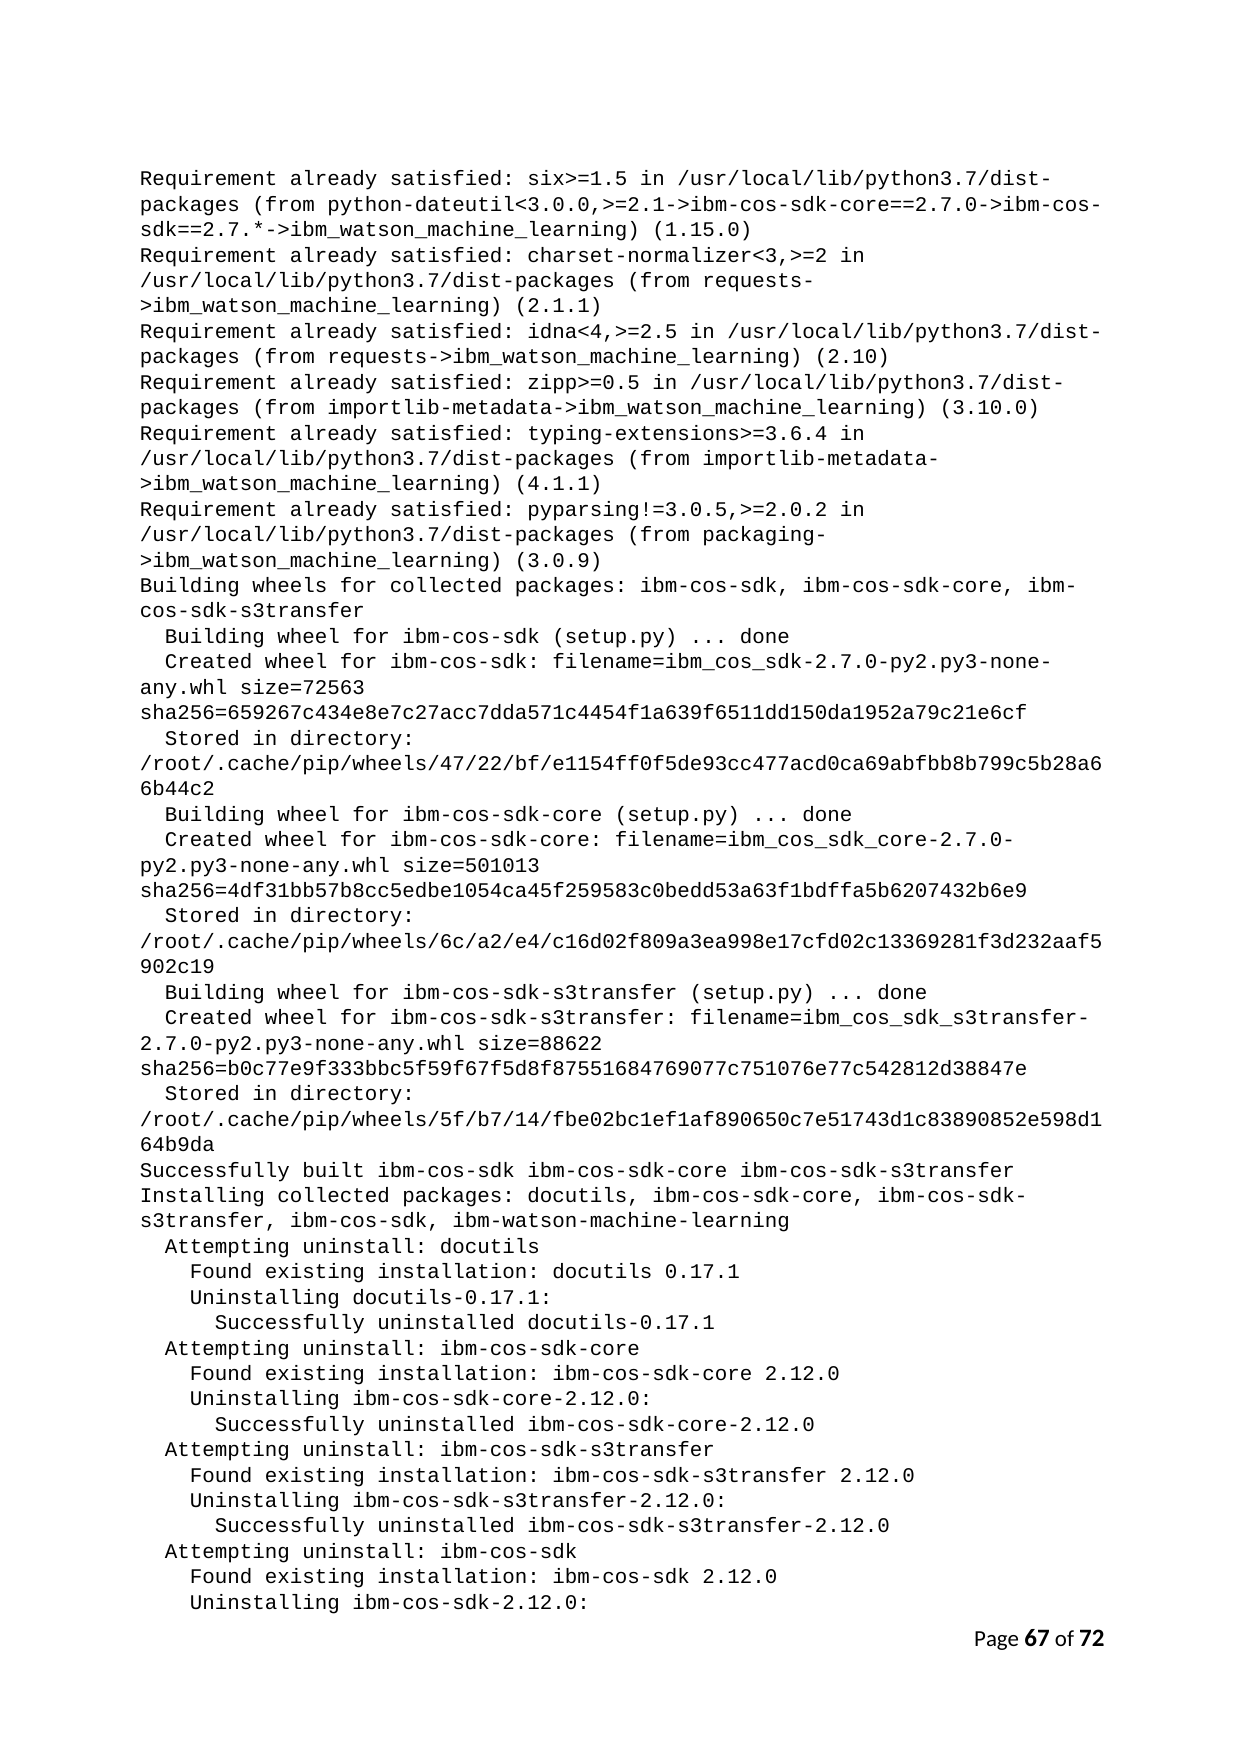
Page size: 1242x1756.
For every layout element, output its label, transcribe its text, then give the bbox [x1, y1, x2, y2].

text Uninstalling ibm-cos-sdk-s3transfer-2.12.0: [139, 1488, 1104, 1514]
text Attempting uninstall: ibm-cos-sdk-core [139, 1336, 1104, 1361]
text Successfully uninstalled docutils-0.17.1 [139, 1310, 1104, 1336]
text Attempting uninstall: ibm-cos-sdk [139, 1539, 1104, 1564]
text Requirement already satisfied: idna<4,>=2.5 in /usr/local/lib/python3.7/dist-packages (from requests->ibm_watson_machine_learning) (2.10) [139, 319, 1104, 370]
text Successfully uninstalled ibm-cos-sdk-core-2.12.0 [139, 1412, 1104, 1437]
text Requirement already satisfied: six>=1.5 in /usr/local/lib/python3.7/dist-packages (from python-dateutil<3.0.0,>=2.1->ibm-cos-sdk-core==2.7.0->ibm-cos-sdk==2.7.*->ibm_watson_machine_learning) (1.15.0) [139, 167, 1104, 243]
text Found existing installation: ibm-cos-sdk-core 2.12.0 [139, 1361, 1104, 1387]
text Requirement already satisfied: zipp>=0.5 in /usr/local/lib/python3.7/dist-packages (from importlib-metadata->ibm_watson_machine_learning) (3.10.0) [139, 370, 1104, 421]
text Created wheel for ibm-cos-sdk-core: filename=ibm_cos_sdk_core-2.7.0-py2.py3-none-any.whl size=501013 sha256=4df31bb57b8cc5edbe1054ca45f259583c0bedd53a63f1bdffa5b6207432b6e9 [139, 827, 1104, 904]
text Created wheel for ibm-cos-sdk-s3transfer: filename=ibm_cos_sdk_s3transfer-2.7.0-py2.py3-none-any.whl size=88622 sha256=b0c77e9f333bbc5f59f67f5d8f87551684769077c751076e77c542812d38847e [139, 1005, 1104, 1082]
text Requirement already satisfied: typing-extensions>=3.6.4 in /usr/local/lib/python3.7/dist-packages (from importlib-metadata->ibm_watson_machine_learning) (4.1.1) [139, 421, 1104, 497]
text Building wheel for ibm-cos-sdk-core (setup.py) ... done [139, 802, 1104, 827]
text Requirement already satisfied: pyparsing!=3.0.5,>=2.0.2 in /usr/local/lib/python3.7/dist-packages (from packaging->ibm_watson_machine_learning) (3.0.9) [139, 497, 1104, 573]
text Found existing installation: ibm-cos-sdk-s3transfer 2.12.0 [139, 1463, 1104, 1488]
text Requirement already satisfied: charset-normalizer<3,>=2 in /usr/local/lib/python3.7/dist-packages (from requests->ibm_watson_machine_learning) (2.1.1) [139, 243, 1104, 319]
text Found existing installation: docutils 0.17.1 [139, 1259, 1104, 1285]
text Found existing installation: ibm-cos-sdk 2.12.0 [139, 1564, 1104, 1590]
text Uninstalling ibm-cos-sdk-core-2.12.0: [139, 1387, 1104, 1412]
text Attempting uninstall: ibm-cos-sdk-s3transfer [139, 1437, 1104, 1463]
text Building wheel for ibm-cos-sdk-s3transfer (setup.py) ... done [139, 980, 1104, 1005]
text Attempting uninstall: docutils [139, 1234, 1104, 1259]
text Stored in directory: /root/.cache/pip/wheels/47/22/bf/e1154ff0f5de93cc477acd0ca69abfbb8b799c5b28a66b44c2 [139, 726, 1104, 802]
text Successfully built ibm-cos-sdk ibm-cos-sdk-core ibm-cos-sdk-s3transfer [139, 1158, 1104, 1183]
text Building wheel for ibm-cos-sdk (setup.py) ... done [139, 624, 1104, 649]
text Stored in directory: /root/.cache/pip/wheels/5f/b7/14/fbe02bc1ef1af890650c7e51743d1c83890852e598d164b9da [139, 1082, 1104, 1158]
text Successfully uninstalled ibm-cos-sdk-s3transfer-2.12.0 [139, 1514, 1104, 1539]
text Uninstalling docutils-0.17.1: [139, 1285, 1104, 1310]
text Building wheels for collected packages: ibm-cos-sdk, ibm-cos-sdk-core, ibm-cos-sdk-s3transfer [139, 573, 1104, 624]
text Uninstalling ibm-cos-sdk-2.12.0: [139, 1590, 1104, 1615]
text Created wheel for ibm-cos-sdk: filename=ibm_cos_sdk-2.7.0-py2.py3-none-any.whl size=72563 sha256=659267c434e8e7c27acc7dda571c4454f1a639f6511dd150da1952a79c21e6cf [139, 649, 1104, 726]
text Installing collected packages: docutils, ibm-cos-sdk-core, ibm-cos-sdk-s3transfer, ibm-cos-sdk, ibm-watson-machine-learning [139, 1183, 1104, 1234]
text Stored in directory: /root/.cache/pip/wheels/6c/a2/e4/c16d02f809a3ea998e17cfd02c13369281f3d232aaf5902c19 [139, 904, 1104, 980]
